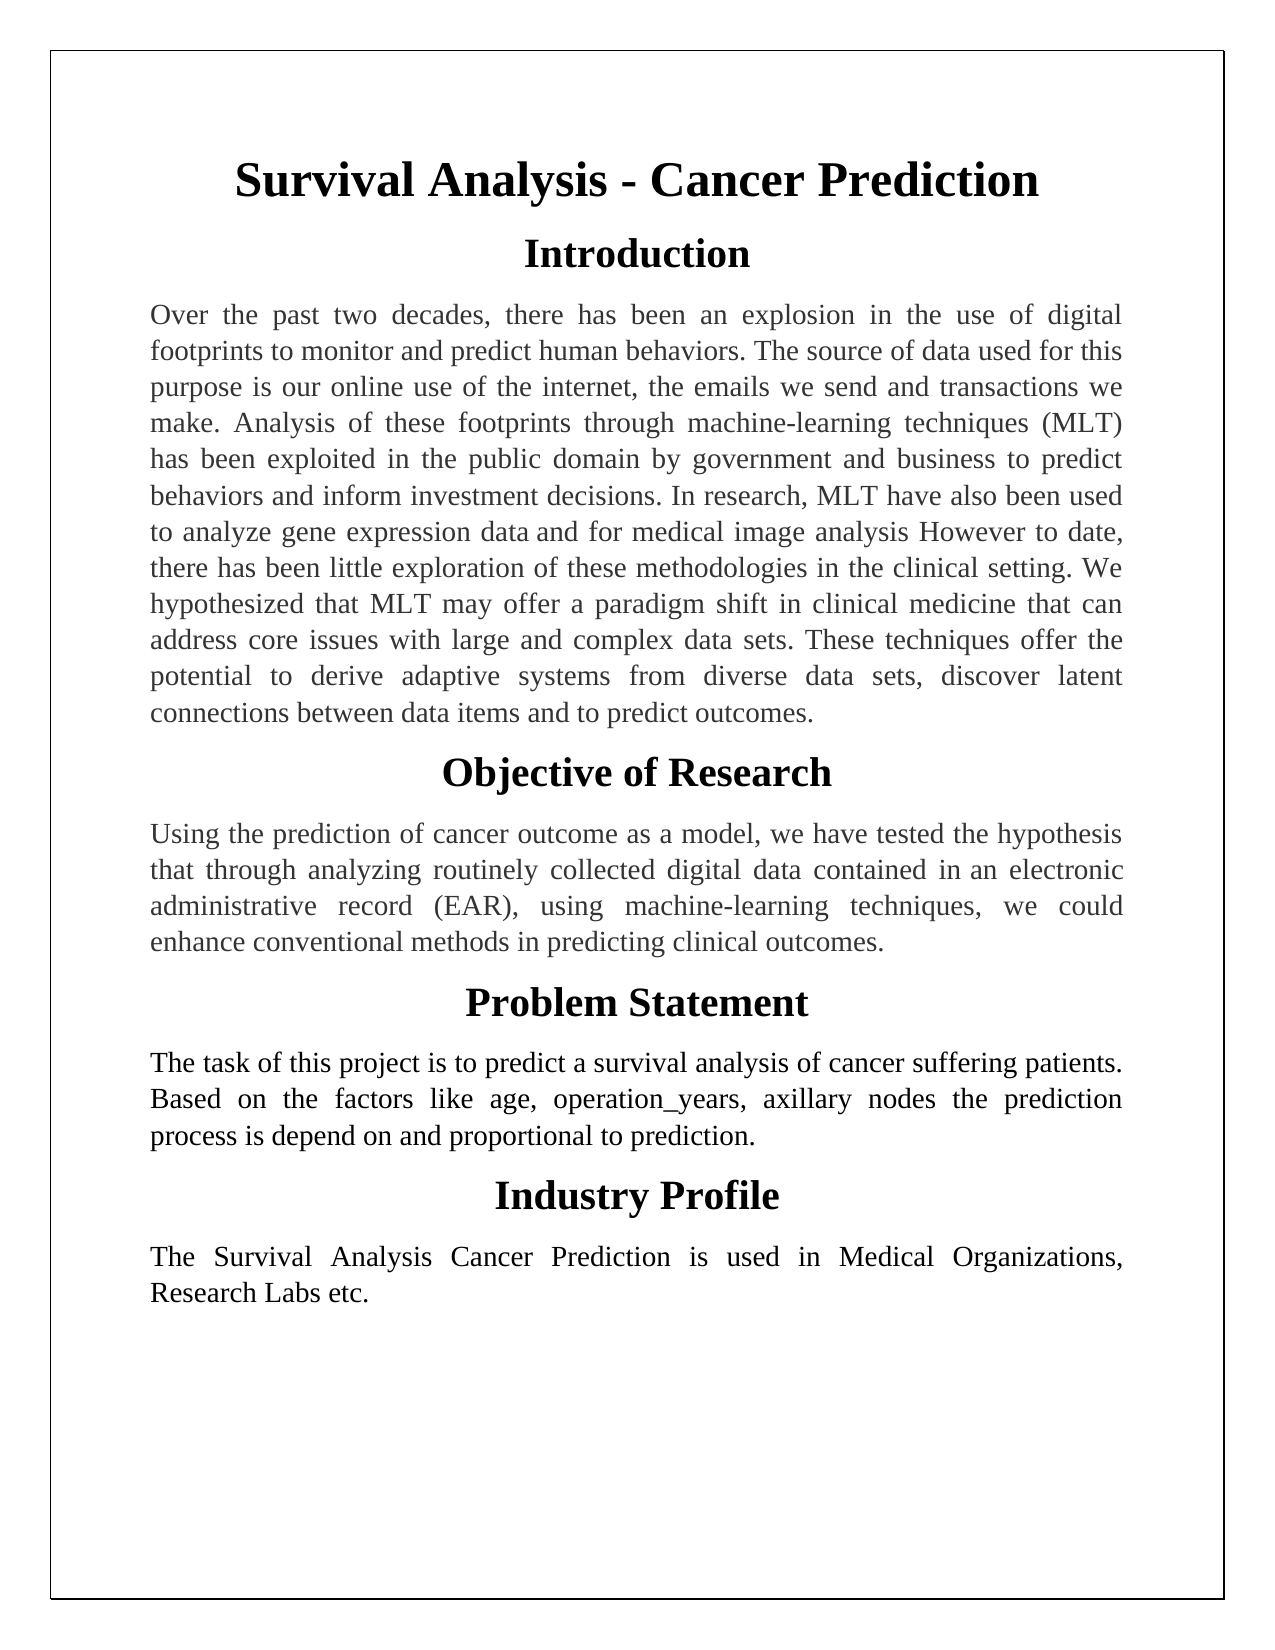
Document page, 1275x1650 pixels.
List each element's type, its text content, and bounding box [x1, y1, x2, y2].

text Objective of Research [150, 747, 1124, 795]
text The Survival Analysis Cancer Prediction is used in Medical Organizations, Research Labs etc. [150, 1239, 1124, 1308]
text Problem Statement [150, 977, 1124, 1025]
text Using the prediction of cancer outcome as a model, we have tested the hypothesis that through analyzing routinely collected digital data contained in an electronic administrative record (EAR), using machine-learning techniques, we could enhance conventional methods in predicting clinical outcomes. [150, 849, 1124, 888]
text Industry Profile [150, 1171, 1124, 1218]
text Using the prediction of cancer outcome as a model, we have tested the hypothesis that through analyzing routinely collected digital data contained in an electronic administrative record (EAR), using machine-learning techniques, we could enhance conventional methods in predicting clinical outcomes. [150, 922, 1124, 958]
text Survival Analysis - Cancer Prediction [150, 150, 1124, 207]
text The task of this project is to predict a survival analysis of cancer suffering patients. Based on the factors like age, operation_years, axillary nodes the prediction process is depend on and proportional to prediction. [150, 1045, 1124, 1151]
text Introduction [150, 229, 1124, 277]
